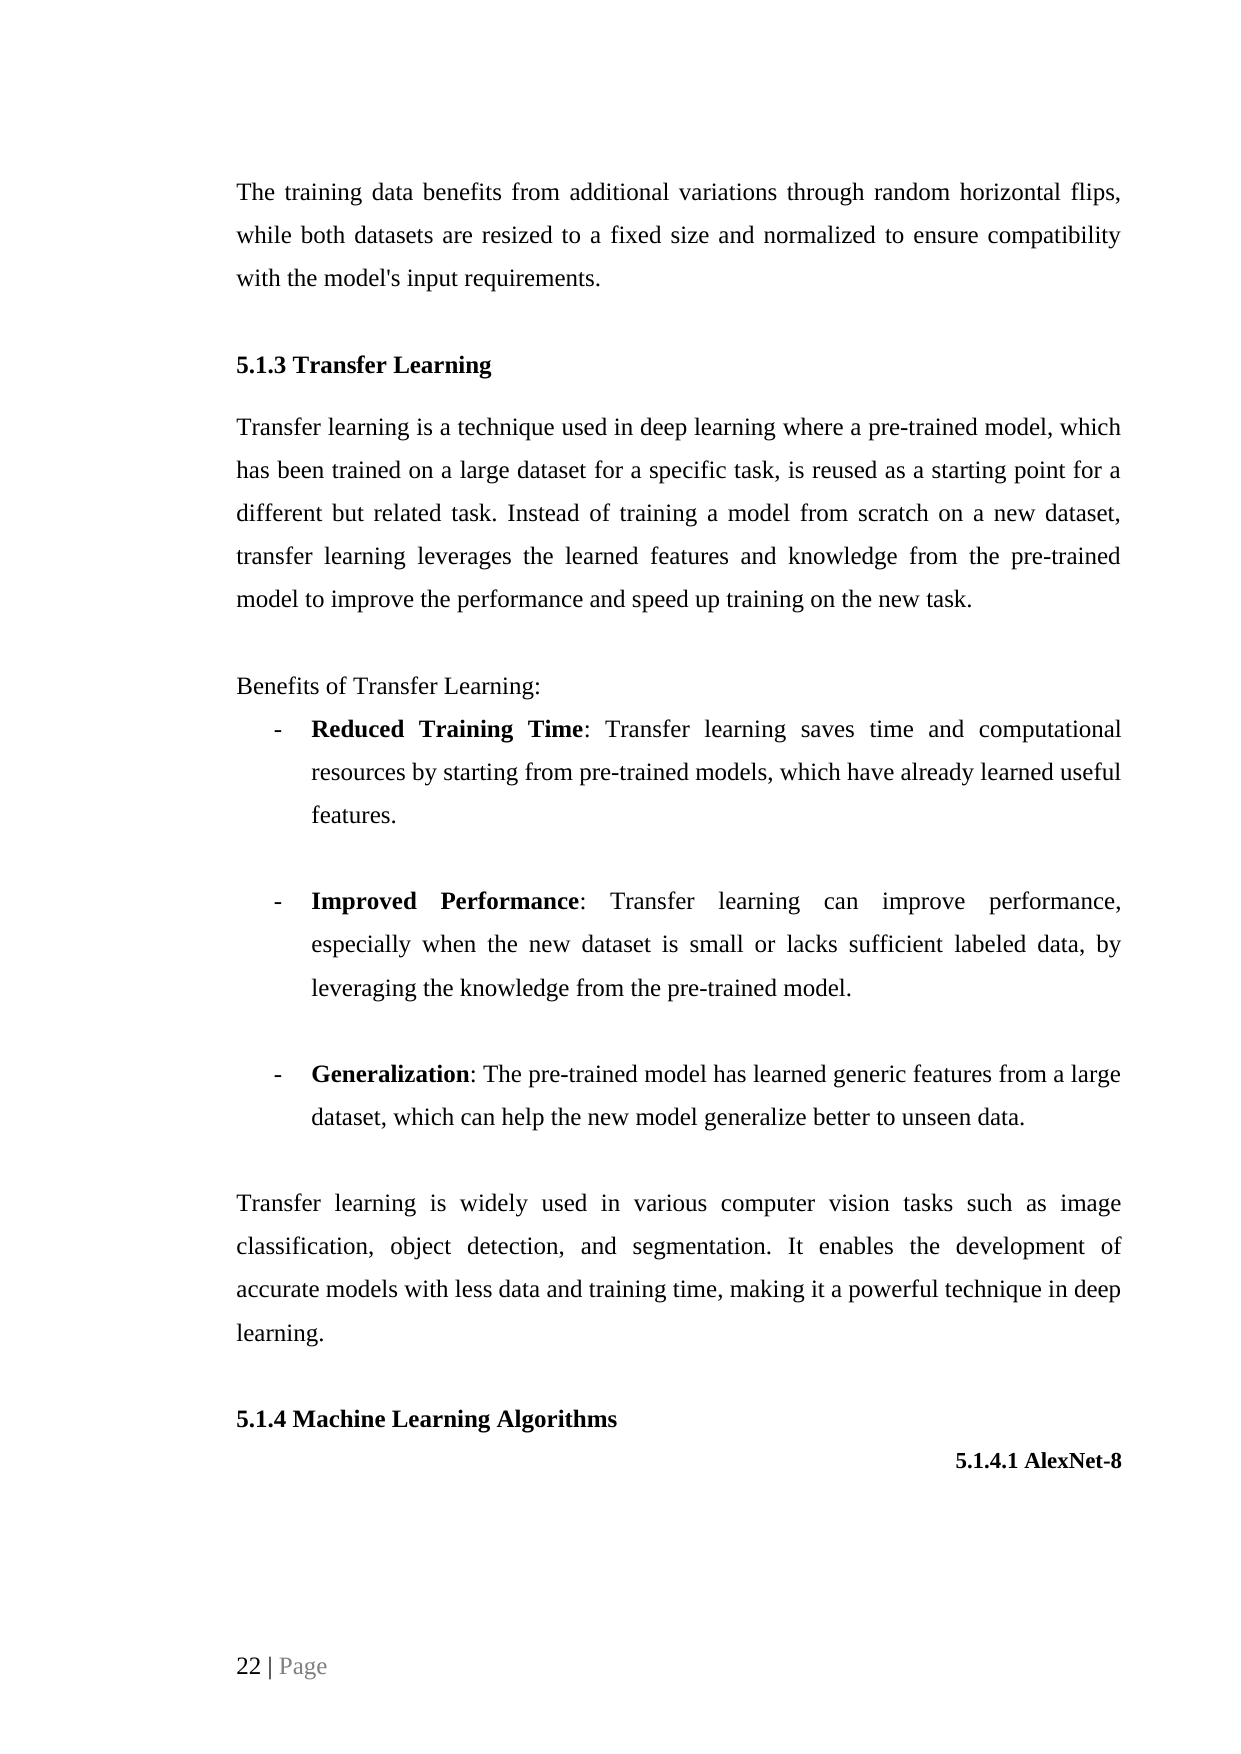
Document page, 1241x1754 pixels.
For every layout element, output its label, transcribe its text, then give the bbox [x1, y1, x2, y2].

text 5.1.4.1 AlexNet-8 [236, 1447, 1122, 1473]
text The training data benefits from additional variations through random horizontal flips, while both datasets are resized to a fixed size and normalized to ensure compatibility with the model's input requirements. [236, 177, 1122, 292]
list Reduced Training Time: Transfer learning saves time and computational resources by starting from pre-trained models, which have already learned useful features. [274, 714, 1122, 829]
text 5.1.4 Machine Learning Algorithms [236, 1404, 1122, 1433]
list Improved Performance: Transfer learning can improve performance, especially when the new dataset is small or lacks sufficient labeled data, by leveraging the knowledge from the pre-trained model. [274, 886, 1122, 1001]
text Transfer learning is a technique used in deep learning where a pre-trained model, which has been trained on a large dataset for a specific task, is reused as a starting point for a different but related task. Instead of training a model from scratch on a new dataset, transfer learning leverages the learned features and knowledge from the pre-trained model to improve the performance and speed up training on the new task. [236, 412, 1122, 613]
text Transfer learning is widely used in various computer vision tasks such as image classification, object detection, and segmentation. It enables the development of accurate models with less data and training time, making it a powerful technique in deep learning. [236, 1188, 1122, 1346]
text 5.1.3 Transfer Learning [236, 350, 1122, 378]
text Benefits of Transfer Learning: [236, 671, 1122, 699]
list Generalization: The pre-trained model has learned generic features from a large dataset, which can help the new model generalize better to unseen data. [274, 1059, 1122, 1131]
